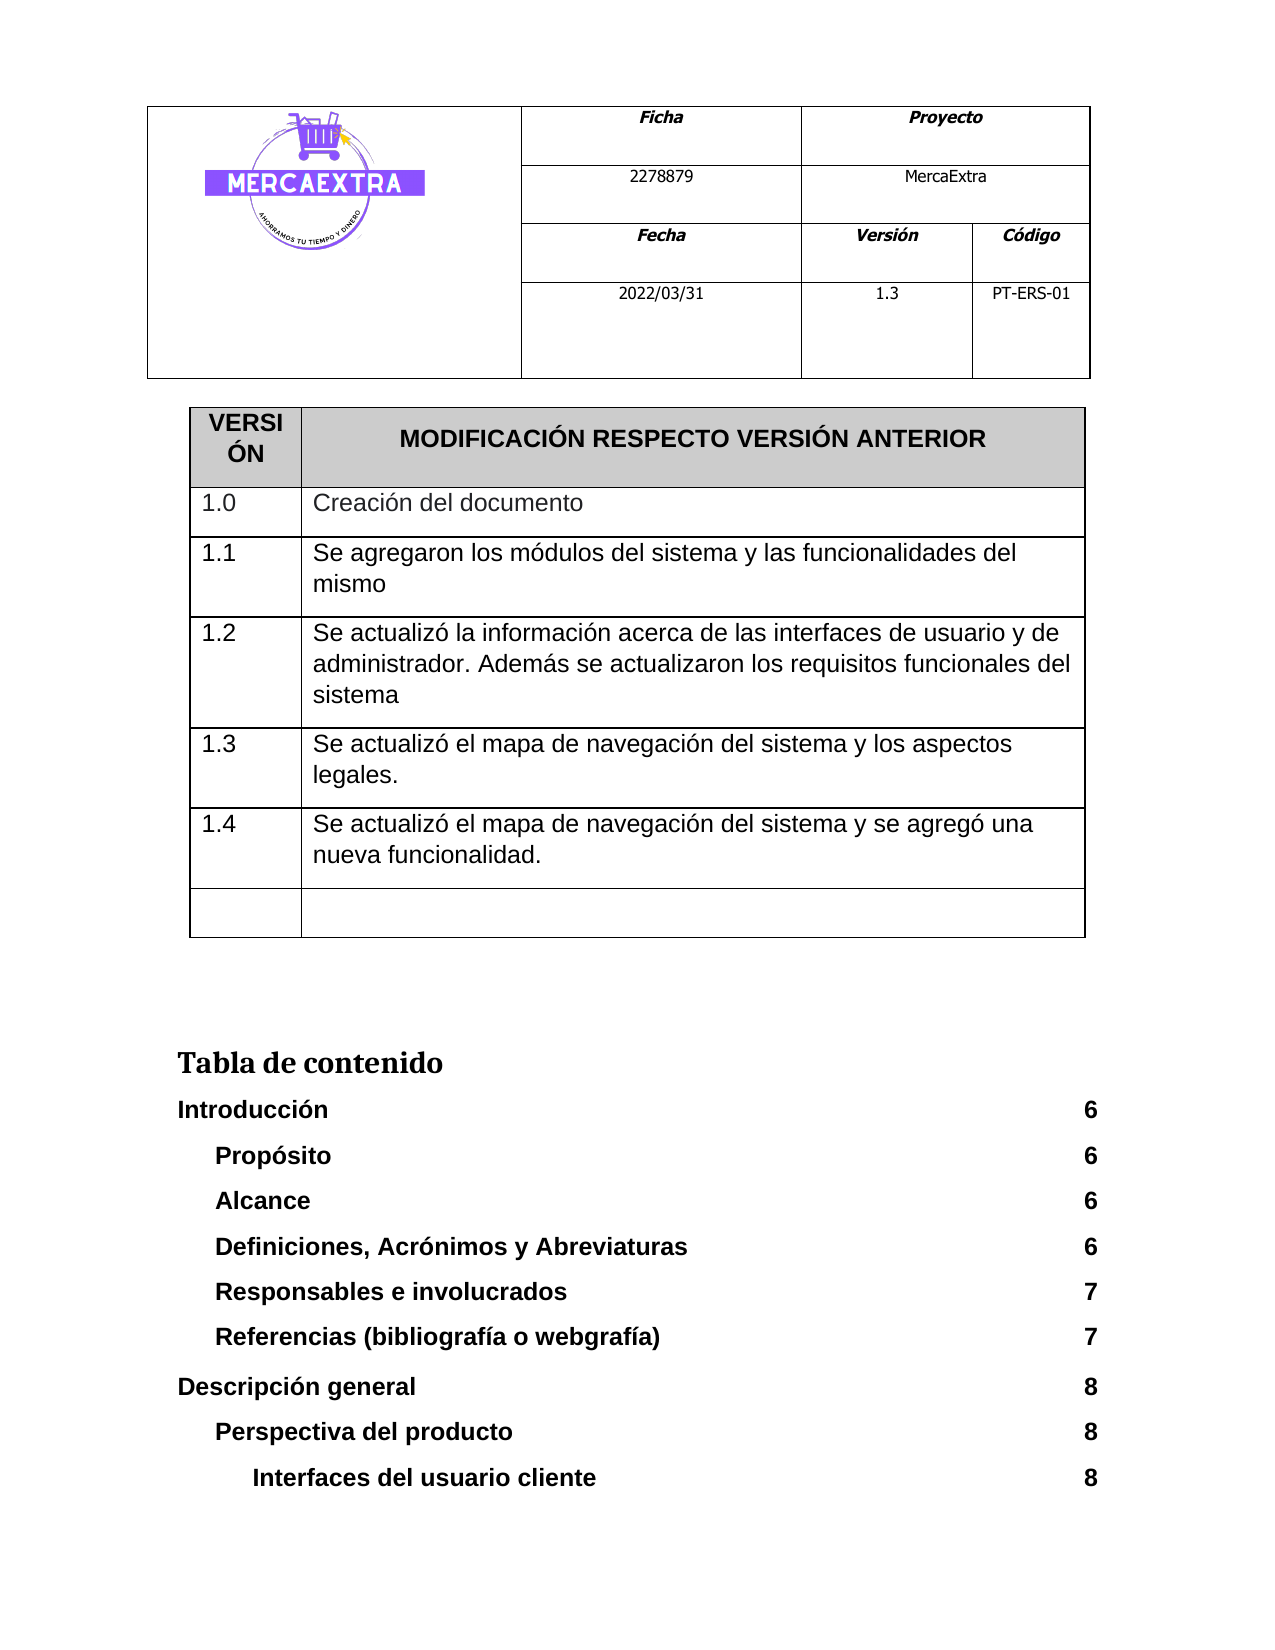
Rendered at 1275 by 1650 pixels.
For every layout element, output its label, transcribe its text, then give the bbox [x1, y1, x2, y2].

table_cell [191, 889, 301, 937]
table_cell Se actualizó el mapa de navegación del sistema y se agregó una nueva funcionalidad. [302, 809, 1084, 887]
table_cell [302, 889, 1084, 937]
table_cell 1.1 [191, 538, 301, 616]
text Tabla de contenido [177, 1046, 1098, 1082]
table_cell 1.0 [191, 488, 301, 536]
table_header MODIFICACIÓN RESPECTO VERSIÓN ANTERIOR [302, 408, 1084, 487]
table_cell Se actualizó la información acerca de las interfaces de usuario y de administrador. Además se actualizaron los requisitos funcionales del sistema [302, 618, 1084, 727]
table_cell Se actualizó el mapa de navegación del sistema y los aspectos legales. [302, 729, 1084, 807]
table_cell 1.4 [191, 809, 301, 887]
table_cell 1.2 [191, 618, 301, 727]
table_cell Creación del documento [302, 488, 1084, 536]
table_cell Se agregaron los módulos del sistema y las funcionalidades del mismo [302, 538, 1084, 616]
picture [202, 107, 428, 254]
table_header VERSIÓN [191, 408, 301, 487]
table_cell 1.3 [191, 729, 301, 807]
